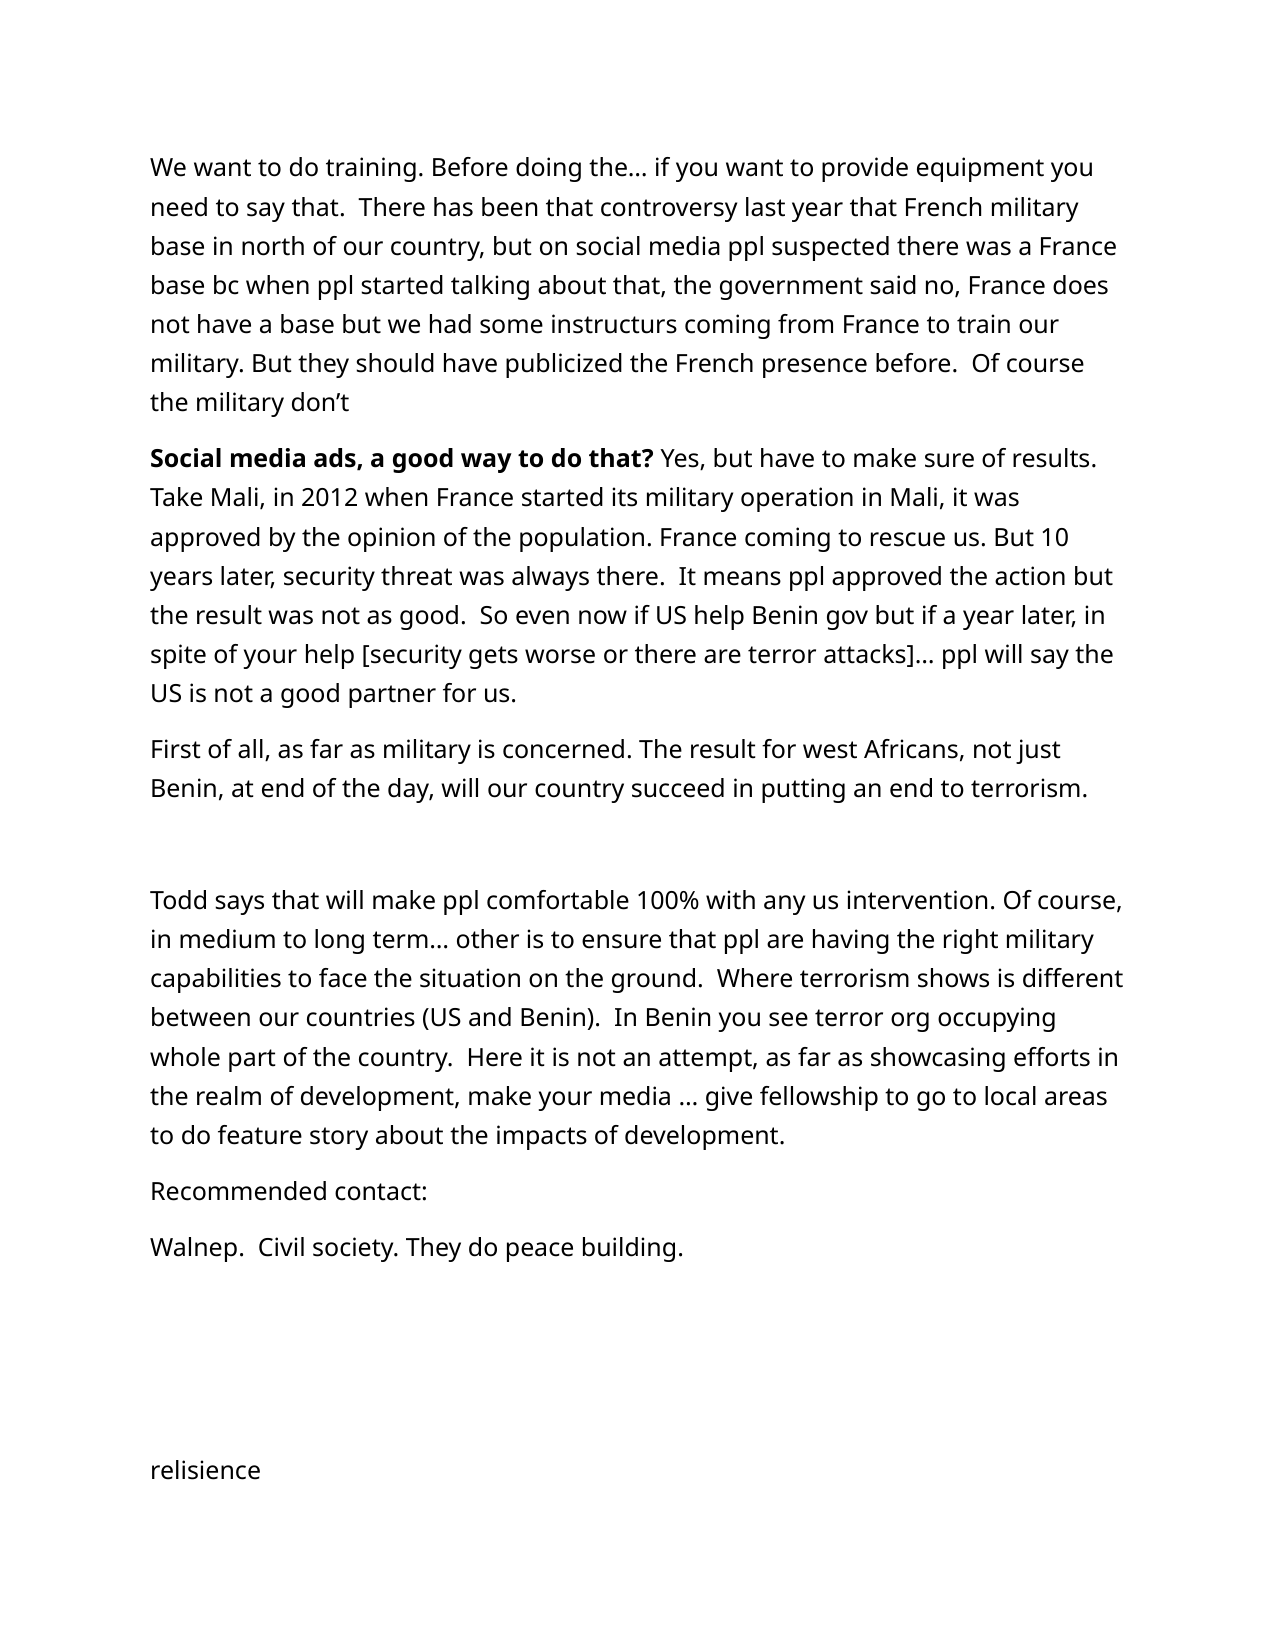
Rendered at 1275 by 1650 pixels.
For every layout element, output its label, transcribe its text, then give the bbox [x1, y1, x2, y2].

text Recommended contact: [150, 1173, 1125, 1207]
text relisience [150, 1452, 1125, 1487]
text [150, 150, 1125, 419]
text Todd says that will make ppl comfortable 100% with any us intervention. Of course, in medium to long term… other is to ensure that ppl are having the right military capabilities to face the situation on the ground. Where terrorism shows is different between our countries (US and Benin). In Benin you see terror org occupying whole part of the country. Here it is not an attempt, as far as showcasing efforts in the realm of development, make your media … give fellowship to go to local areas to do feature story about the impacts of development. [150, 882, 1125, 1152]
text Walnep. Civil society. They do peace building. [150, 1229, 1125, 1263]
text First of all, as far as military is concerned. The result for west Africans, not just Benin, at end of the day, will our country succeed in putting an end to terrorism. [150, 732, 1125, 805]
text Social media ads, a good way to do that? Yes, but have to make sure of results. Take Mali, in 2012 when France started its military operation in Mali, it was approved by the opinion of the population. France coming to rescue us. But 10 years later, security threat was always there. It means ppl approved the action but the result was not as good. So even now if US help Benin gov but if a year later, in spite of your help [security gets worse or there are terror attacks]… ppl will say the US is not a good partner for us. [150, 441, 1125, 710]
